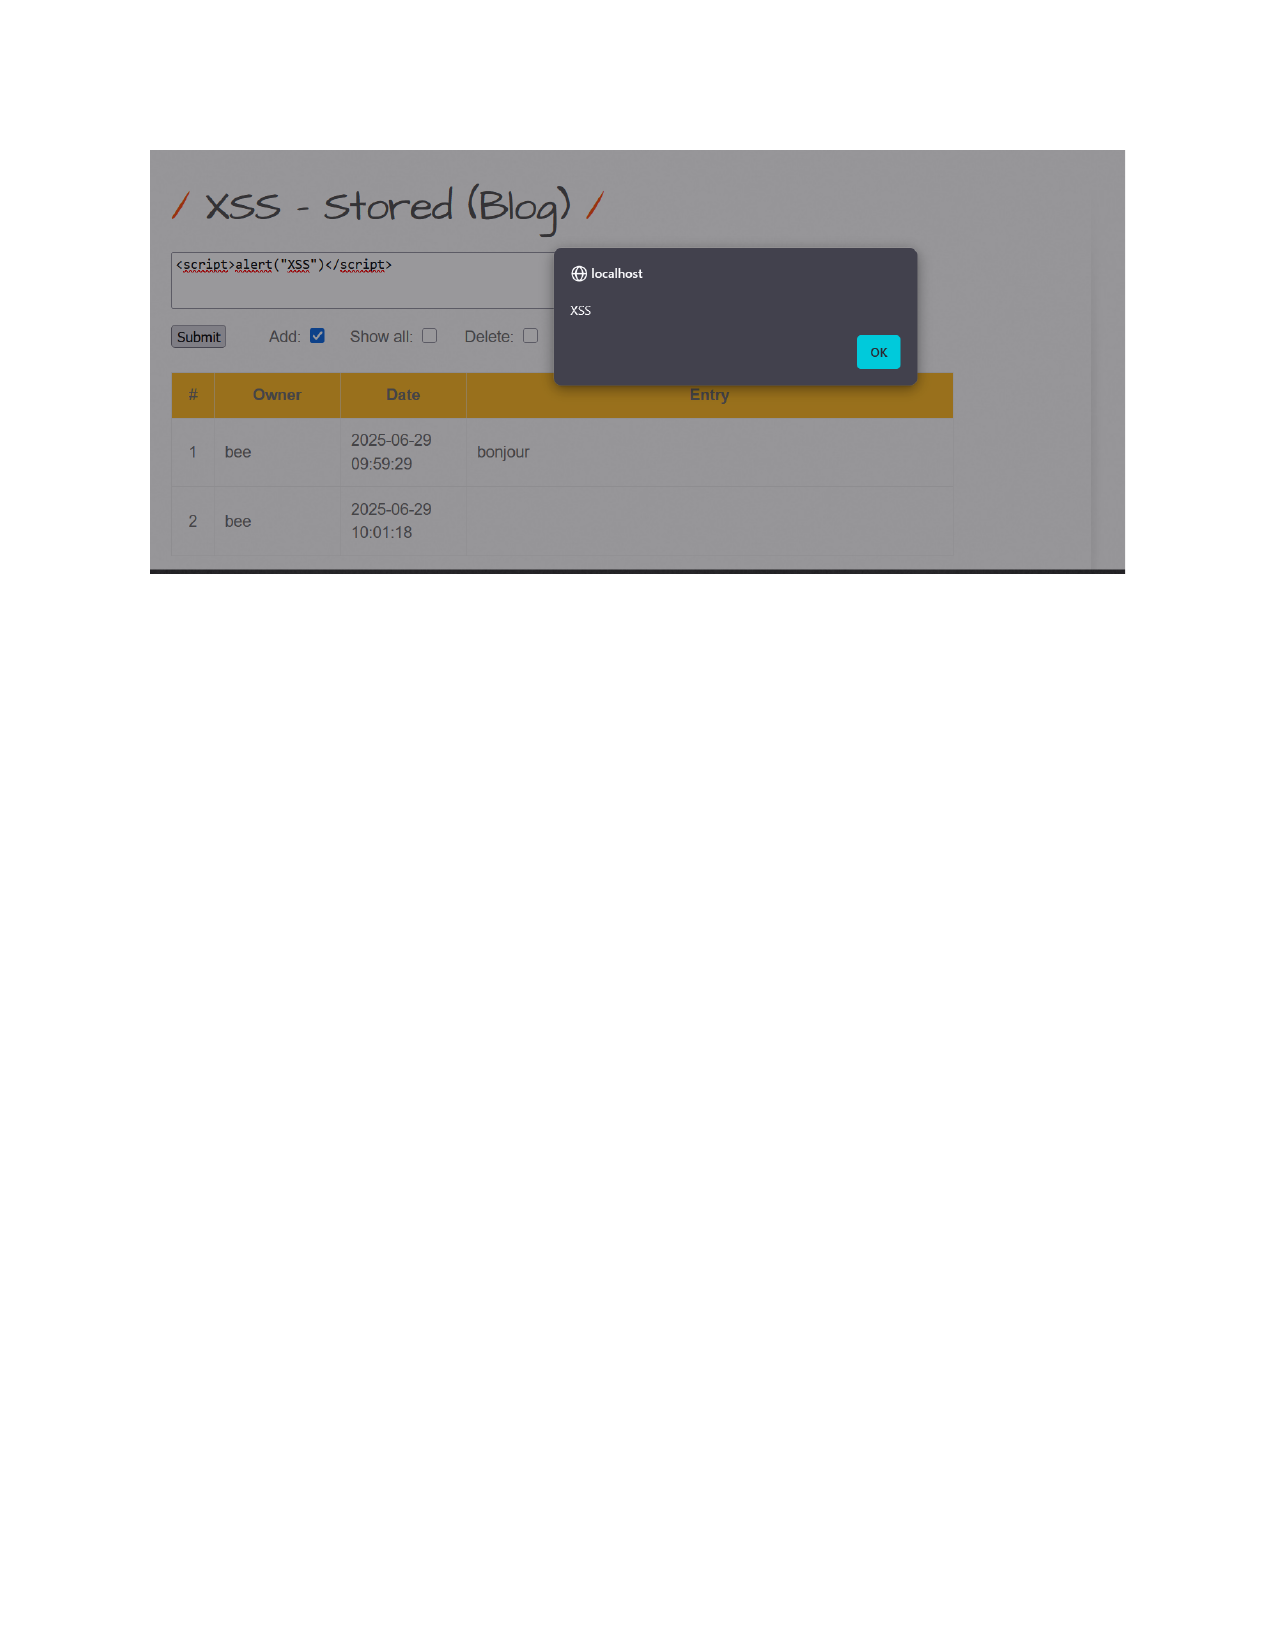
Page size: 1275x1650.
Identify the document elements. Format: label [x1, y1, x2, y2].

picture [150, 150, 1125, 574]
